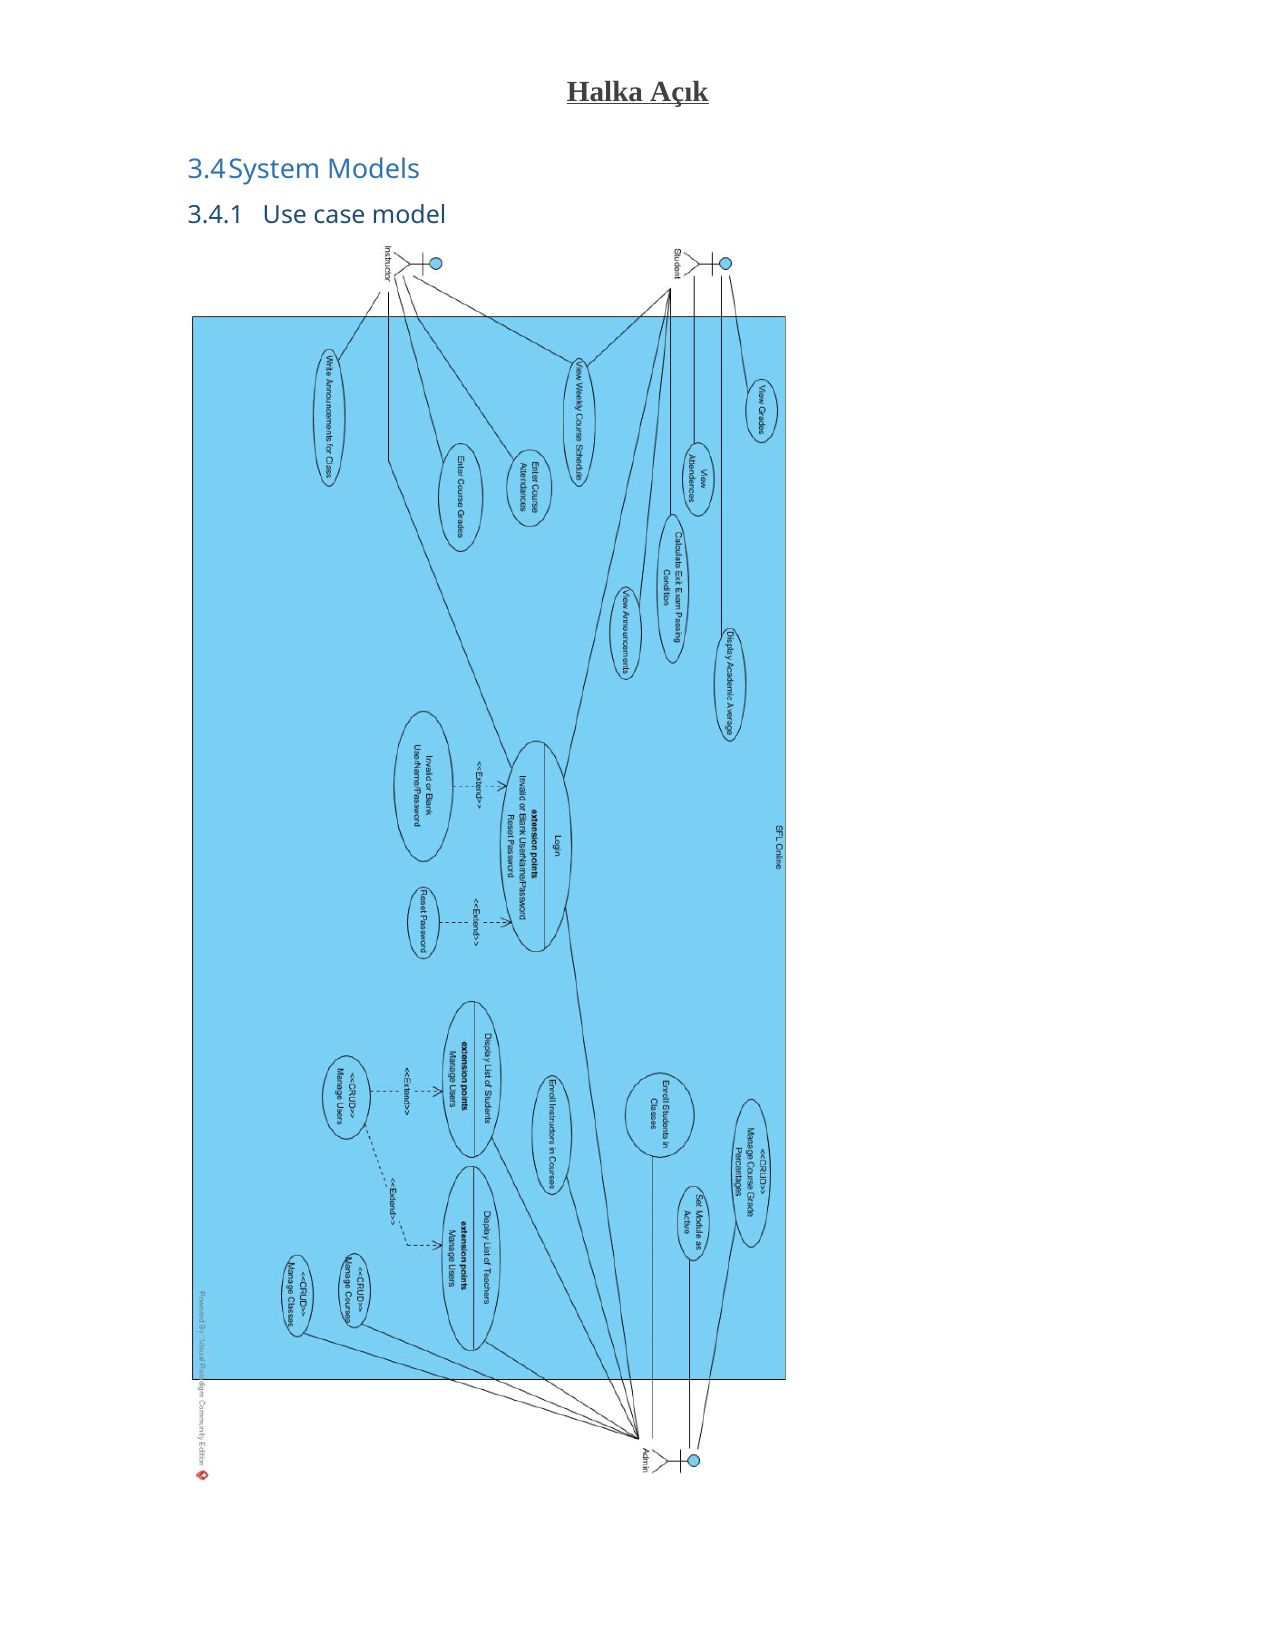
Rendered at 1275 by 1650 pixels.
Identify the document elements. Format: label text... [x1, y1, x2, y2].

picture [189, 237, 786, 1483]
subtitle System Models [187, 150, 1125, 187]
subtitle Use case model [187, 197, 1125, 231]
